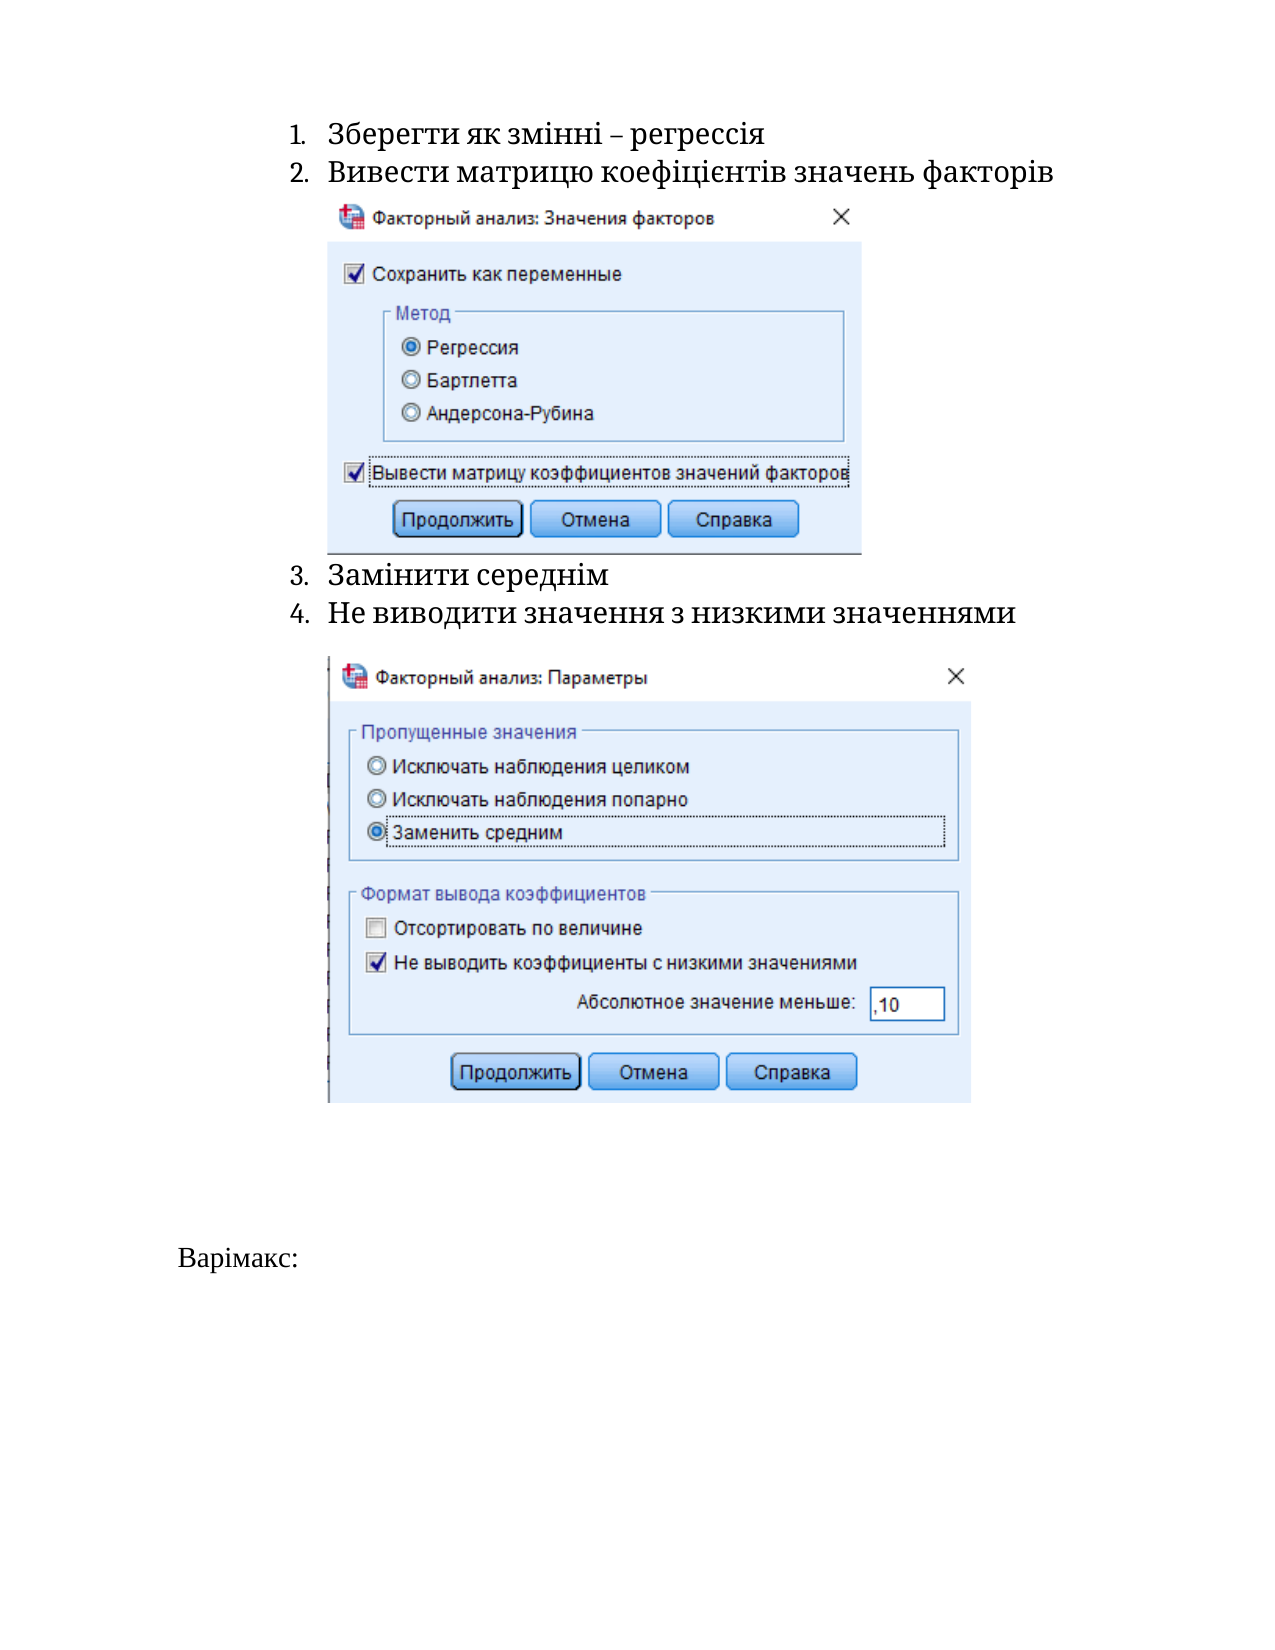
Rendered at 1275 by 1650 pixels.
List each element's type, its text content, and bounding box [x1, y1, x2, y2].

list Зберегти як змінні – регрессія [290, 118, 1186, 152]
picture [327, 195, 862, 555]
text Варімакс: [177, 1240, 1186, 1274]
list Замінити середнім [290, 559, 1186, 592]
list Вивести матрицю коефіцієнтів значень факторів [290, 157, 1186, 190]
list Не виводити значення з низкими значеннями [290, 597, 1186, 631]
picture [327, 656, 972, 1103]
